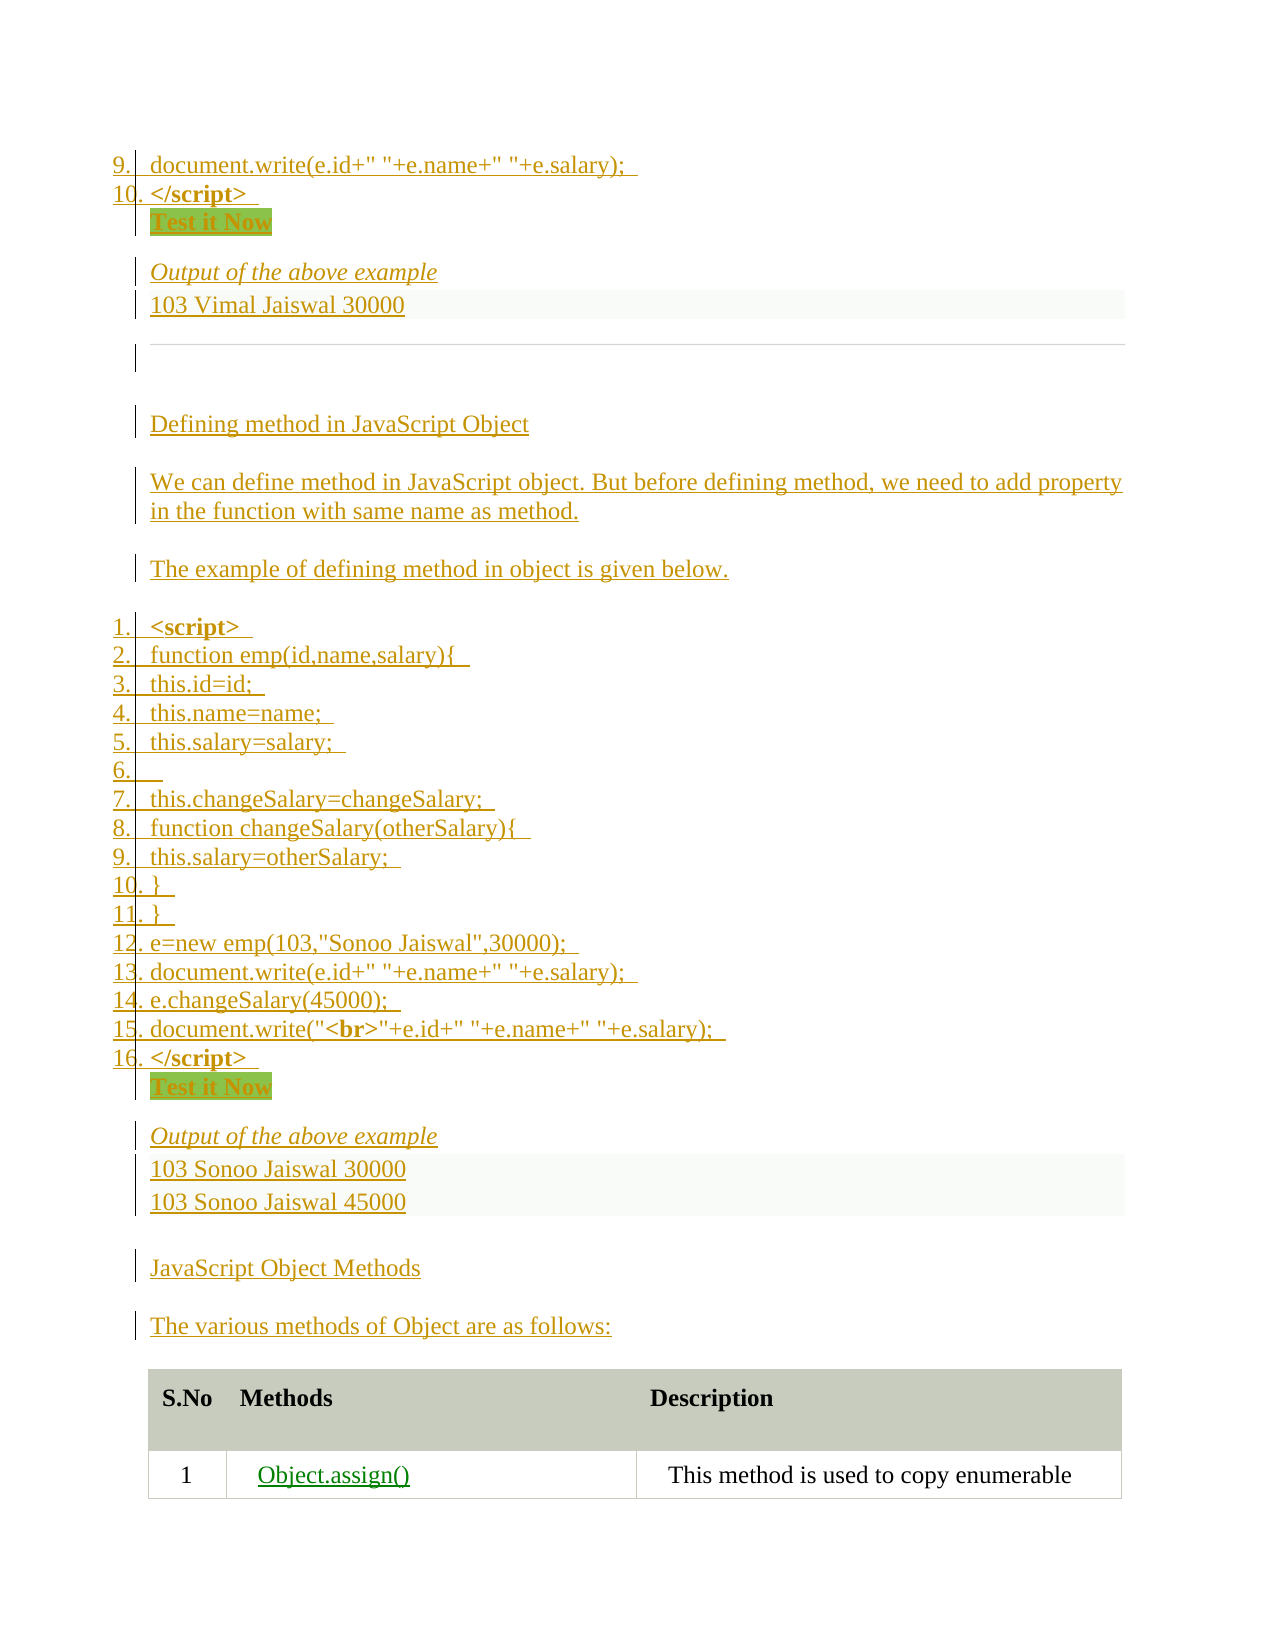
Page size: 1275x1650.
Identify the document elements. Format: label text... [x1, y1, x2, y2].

table_header S.No [149, 1370, 226, 1450]
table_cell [637, 1451, 1121, 1498]
table_header Methods [226, 1370, 636, 1450]
table_header Description [636, 1370, 1121, 1450]
table_cell Object.assign() [227, 1451, 636, 1498]
table_cell 1 [149, 1451, 226, 1498]
